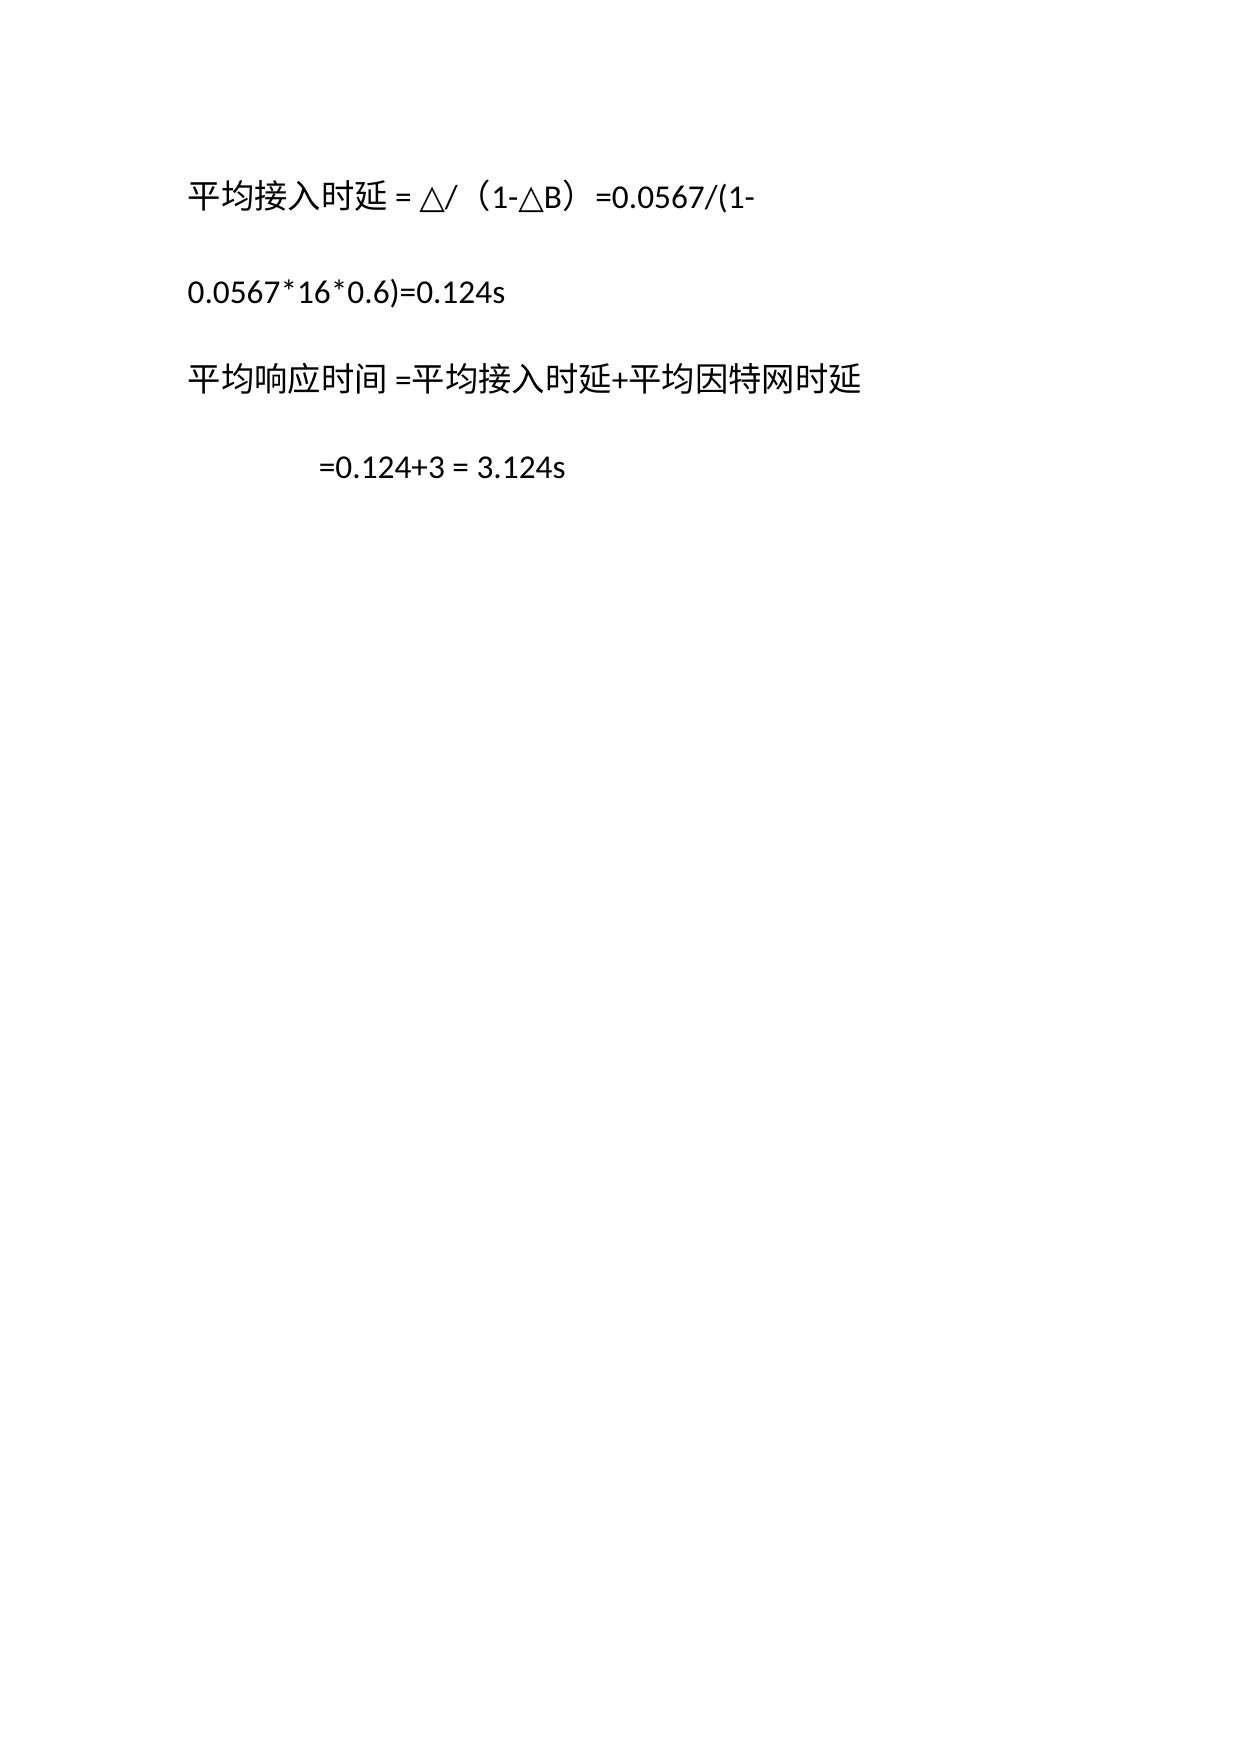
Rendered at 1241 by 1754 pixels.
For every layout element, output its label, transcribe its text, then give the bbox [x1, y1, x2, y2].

text =0.124+3 = 3.124s [187, 434, 1053, 499]
text 平均响应时间 =平均接入时延+平均因特网时延 [187, 345, 1053, 410]
text 平均接入时延 = △/（1-△B）=0.0567/(1-0.0567*16*0.6)=0.124s [187, 162, 1053, 324]
